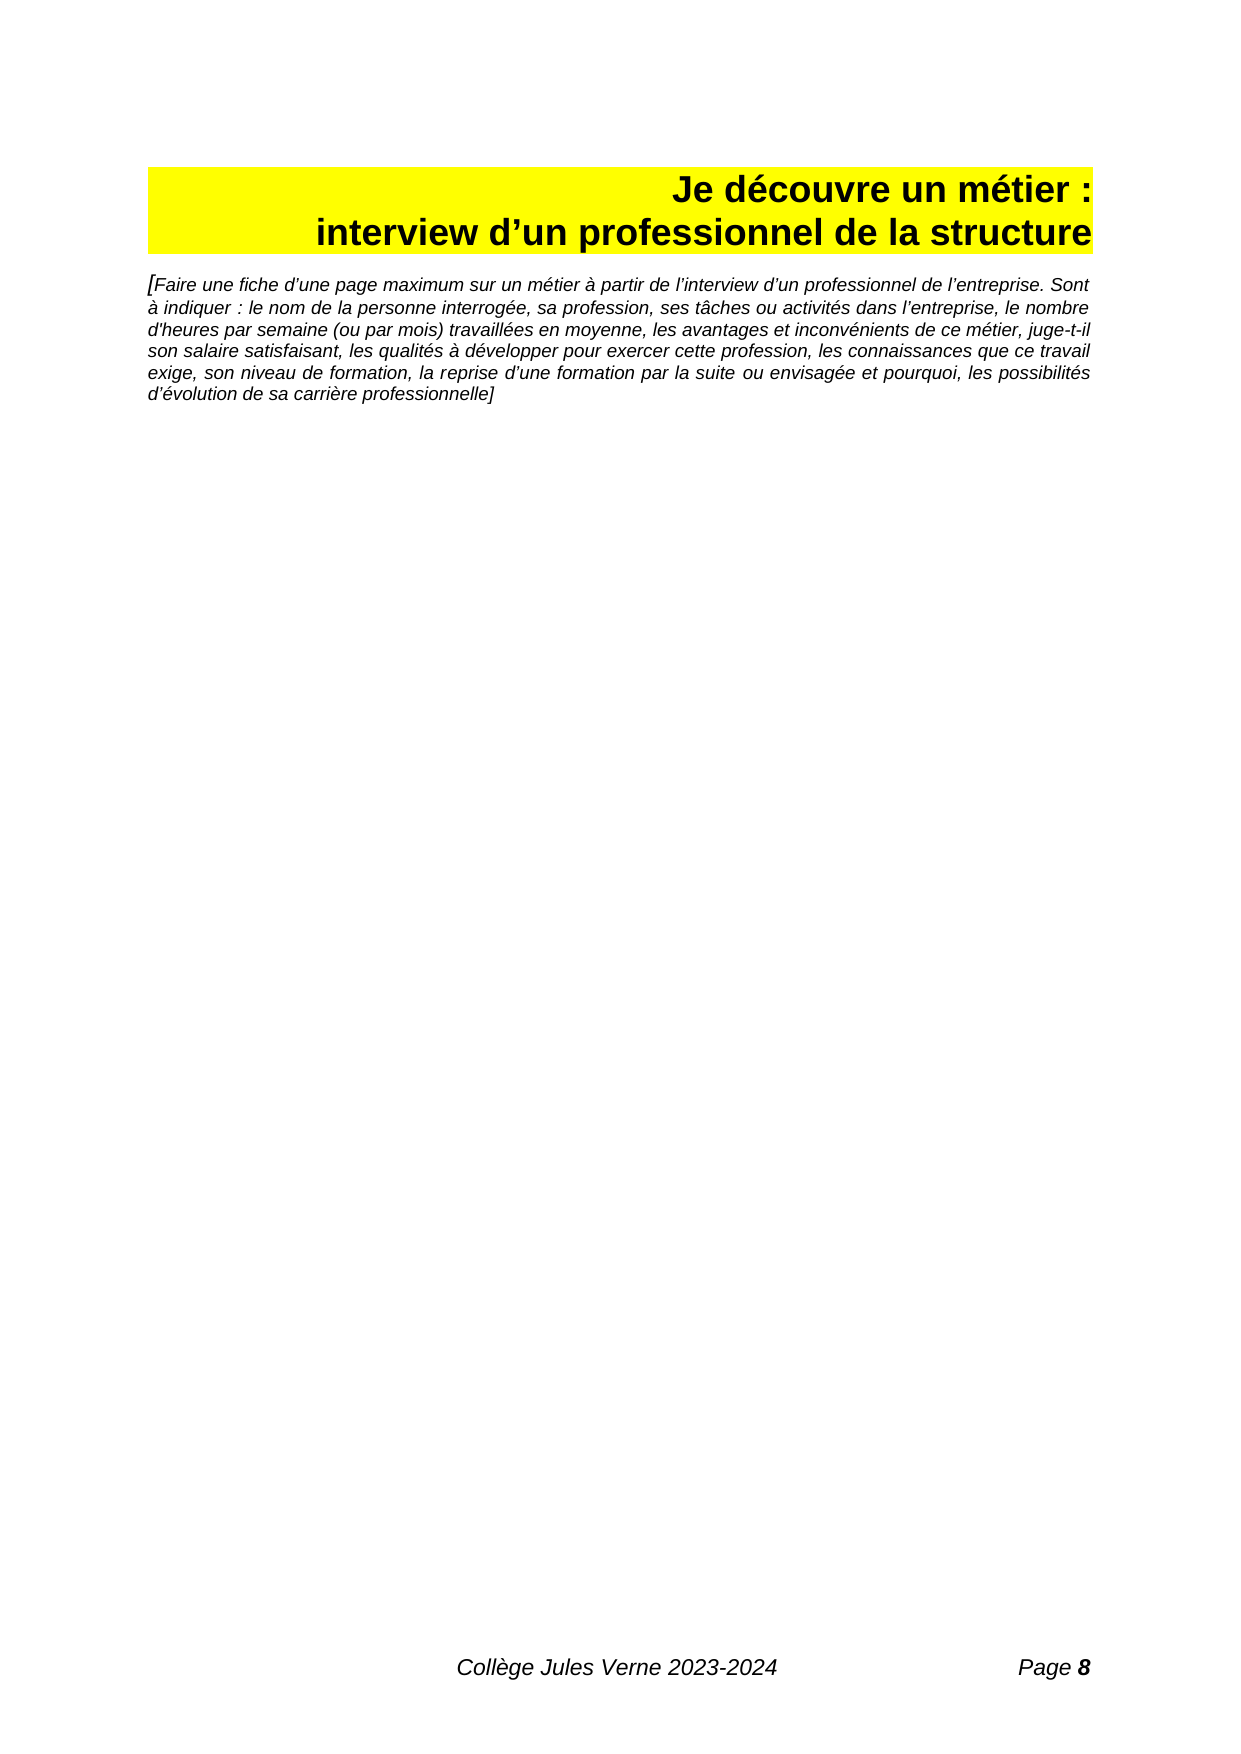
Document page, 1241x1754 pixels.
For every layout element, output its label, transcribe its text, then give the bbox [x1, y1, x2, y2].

text [Faire une fiche d’une page maximum sur un métier à partir de l’interview d’un professionnel de l’entreprise. Sont à indiquer : le nom de la personne interrogée, sa profession, ses tâches ou activités dans l’entreprise, le nombre d'heures par semaine (ou par mois) travaillées en moyenne, les avantages et inconvénients de ce métier, juge-t-il son salaire satisfaisant, les qualités à développer pour exercer cette profession, les connaissances que ce travail exige, son niveau de formation, la reprise d’une formation par la suite ou envisagée et pourquoi, les possibilités d’évolution de sa carrière professionnelle] [148, 270, 1093, 404]
text Je découvre un métier : [148, 167, 1093, 211]
text interview d’un professionnel de la structure [148, 211, 1093, 254]
